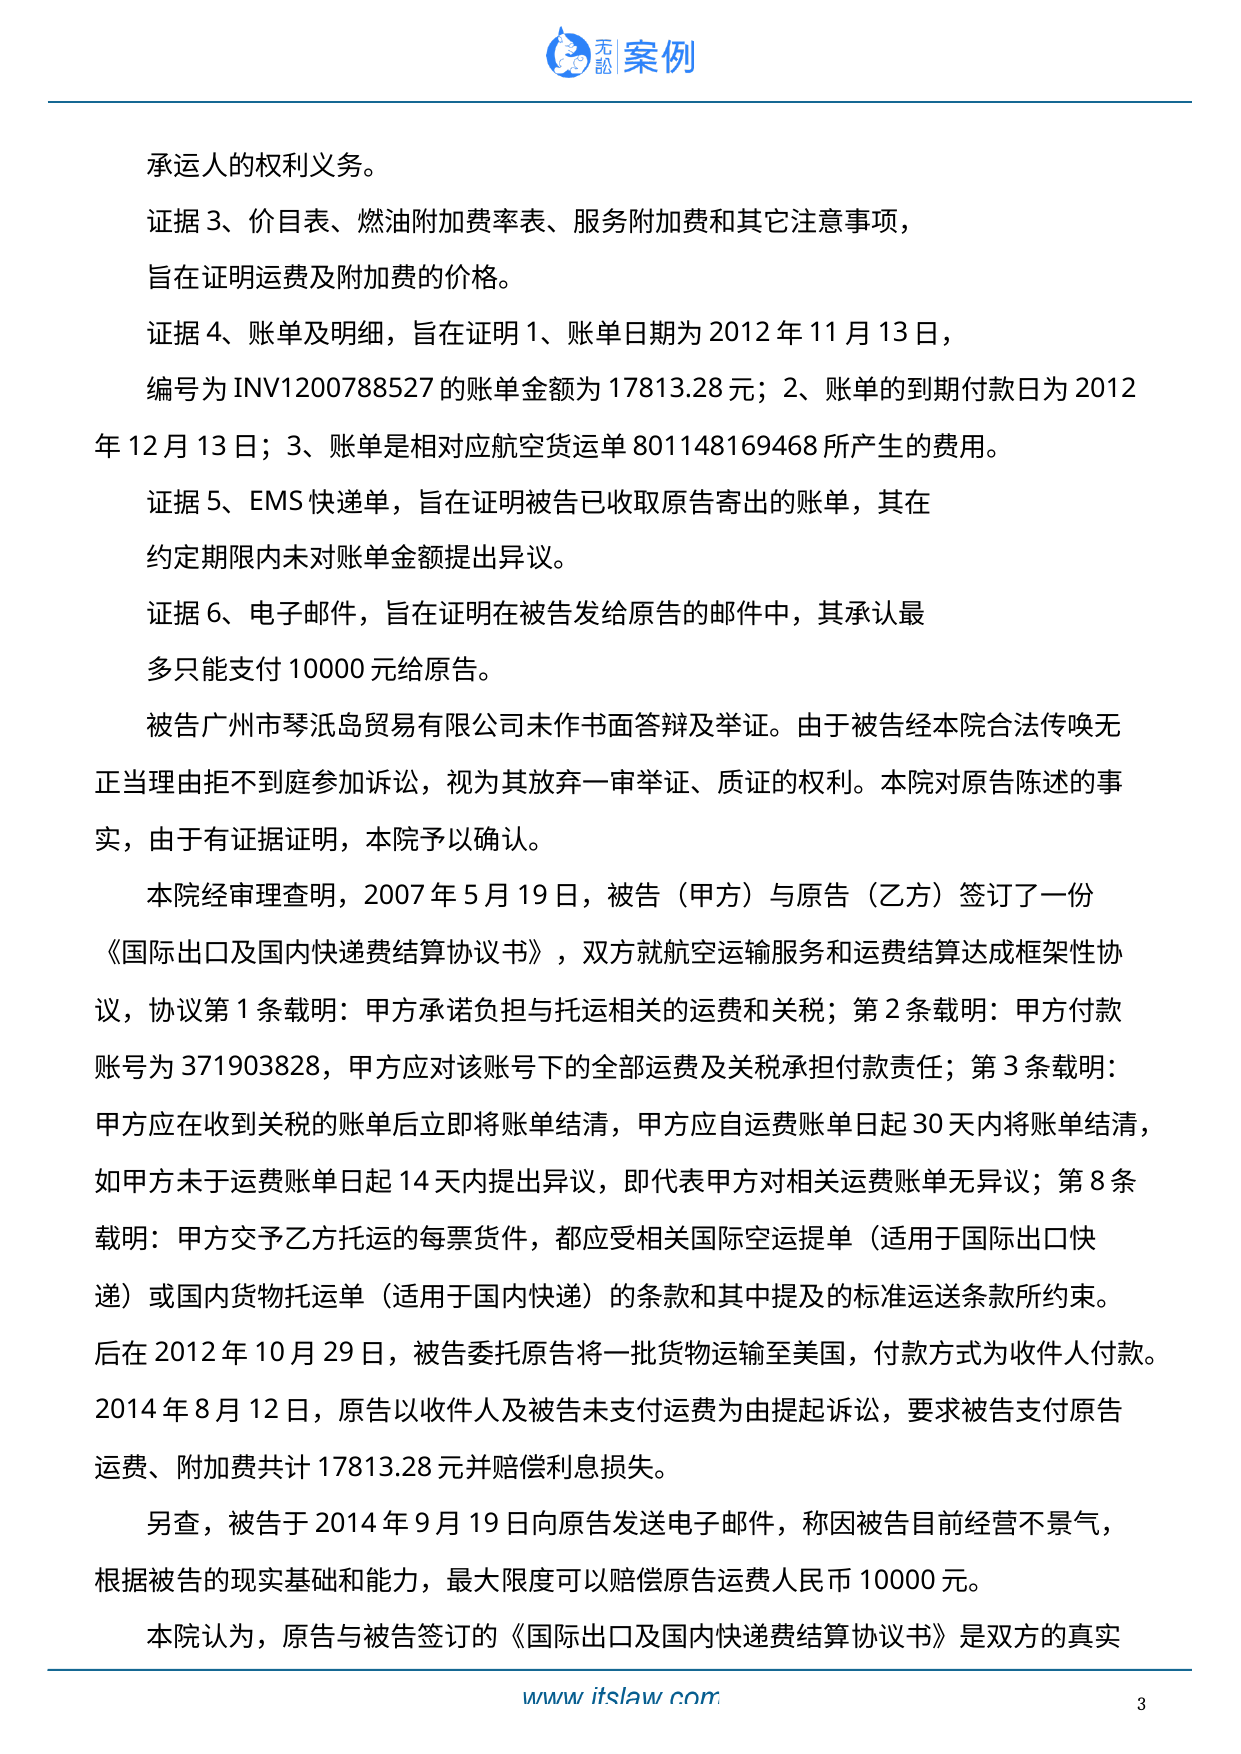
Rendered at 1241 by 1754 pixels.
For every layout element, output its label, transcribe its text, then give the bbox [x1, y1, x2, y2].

text 编号为INV1200788527的账单金额为17813.28元；2、账单的到期付款日为2012年12月13日；3、账单是相对应航空货运单801148169468所产生的费用。 [94, 365, 1146, 466]
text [94, 1612, 1146, 1657]
text 多只能支付10000元给原告。 [94, 646, 1146, 690]
text 被告广州市琴汦岛贸易有限公司未作书面答辩及举证。由于被告经本院合法传唤无正当理由拒不到庭参加诉讼，视为其放弃一审举证、质证的权利。本院对原告陈述的事实，由于有证据证明，本院予以确认。 [94, 702, 1146, 860]
picture [523, 1687, 720, 1704]
text 证据6、电子邮件，旨在证明在被告发给原告的邮件中，其承认最 [94, 590, 1146, 634]
text 本院经审理查明，2007年5月19日，被告（甲方）与原告（乙方）签订了一份《国际出口及国内快递费结算协议书》，双方就航空运输服务和运费结算达成框架性协议，协议第1条载明：甲方承诺负担与托运相关的运费和关税；第2条载明：甲方付款账号为371903828，甲方应对该账号下的全部运费及关税承担付款责任；第3条载明：甲方应在收到关税的账单后立即将账单结清，甲方应自运费账单日起30天内将账单结清，如甲方未于运费账单日起14天内提出异议，即代表甲方对相关运费账单无异议；第8条载明：甲方交予乙方托运的每票货件，都应受相关国际空运提单（适用于国际出口快递）或国内货物托运单（适用于国内快递）的条款和其中提及的标准运送条款所约束。后在2012年10月29日，被告委托原告将一批货物运输至美国，付款方式为收件人付款。2014年8月12日，原告以收件人及被告未支付运费为由提起诉讼，要求被告支付原告运费、附加费共计17813.28元并赔偿利息损失。 [94, 872, 1146, 1488]
text 旨在证明运费及附加费的价格。 [94, 253, 1146, 298]
text 证据4、账单及明细，旨在证明1、账单日期为2012年11月13日， [94, 309, 1146, 353]
picture [546, 26, 694, 78]
text 证据3、价目表、燃油附加费率表、服务附加费和其它注意事项， [94, 198, 1146, 242]
text 承运人的权利义务。 [94, 85, 1146, 186]
text 另查，被告于2014年9月19日向原告发送电子邮件，称因被告目前经营不景气，根据被告的现实基础和能力，最大限度可以赔偿原告运费人民币10000元。 [94, 1499, 1146, 1601]
text 证据5、EMS快递单，旨在证明被告已收取原告寄出的账单，其在 [94, 478, 1146, 522]
text 约定期限内未对账单金额提出异议。 [94, 534, 1146, 578]
